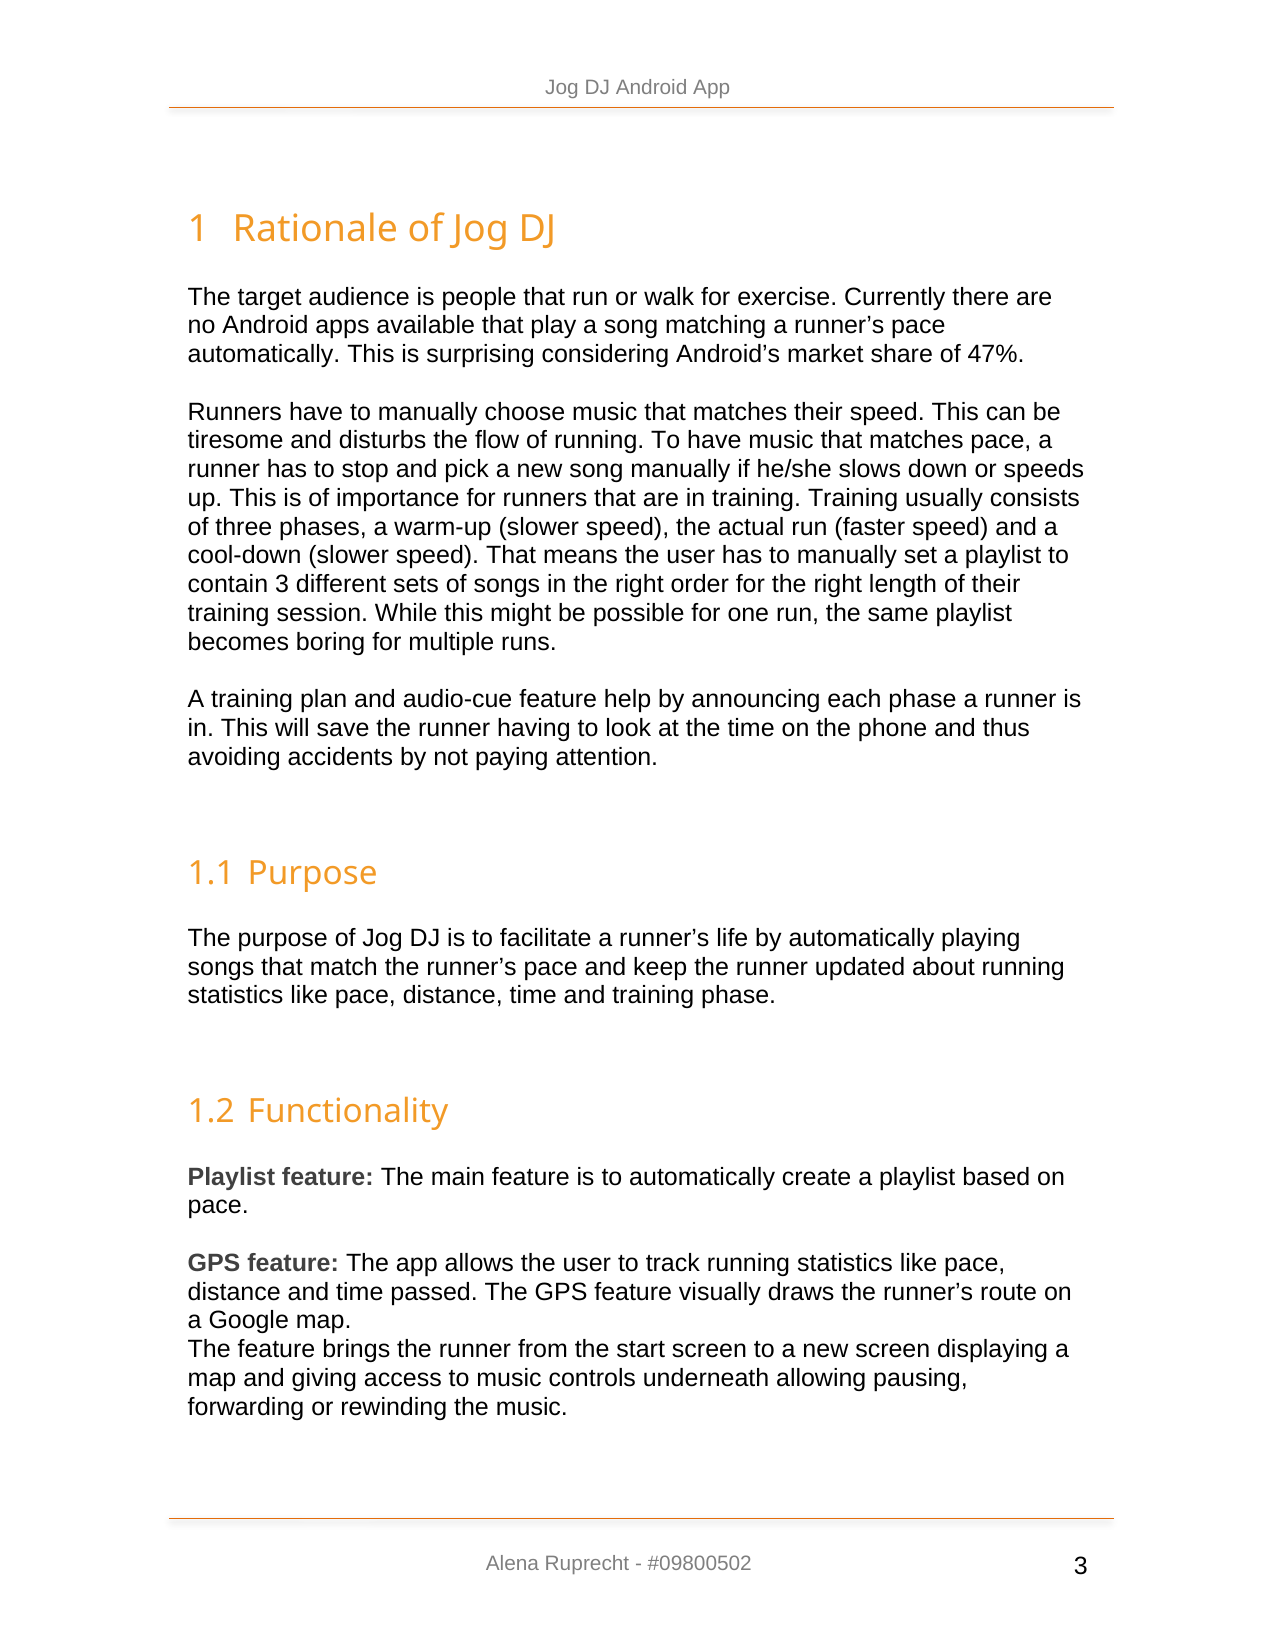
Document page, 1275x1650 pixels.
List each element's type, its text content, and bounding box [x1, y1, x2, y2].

subtitle Purpose [187, 848, 1087, 894]
text The feature brings the runner from the start screen to a new screen displaying a map and giving access to music controls underneath allowing pausing, forwarding or rewinding the music. [187, 1334, 1087, 1420]
text GPS feature: The app allows the user to track running statistics like pace, distance and time passed. The GPS feature visually draws the runner’s route on a Google map. [187, 1248, 1087, 1334]
subtitle Rationale of Jog DJ [187, 202, 1087, 253]
text A training plan and audio-cue feature help by announcing each phase a runner is in. This will save the runner having to look at the time on the phone and thus avoiding accidents by not paying attention. [187, 684, 1087, 770]
text Runners have to manually choose music that matches their speed. This can be tiresome and disturbs the flow of running. To have music that matches pace, a runner has to stop and pick a new song manually if he/she slows down or speeds up. This is of importance for runners that are in training. Training usually consists of three phases, a warm-up (slower speed), the actual run (faster speed) and a cool-down (slower speed). That means the user has to manually set a playlist to contain 3 different sets of songs in the right order for the right length of their training session. While this might be possible for one run, the same playlist becomes boring for multiple runs. [187, 396, 1087, 655]
text The target audience is people that run or walk for exercise. Currently there are no Android apps available that play a song matching a runner’s pace automatically. This is surprising considering Android’s market share of 47%. [187, 281, 1087, 368]
text Playlist feature: The main feature is to automatically create a playlist based on pace. [187, 1161, 1087, 1219]
text The purpose of Jog DJ is to facilitate a runner’s life by automatically playing songs that match the runner’s pace and keep the runner updated about running statistics like pace, distance, time and training phase. [187, 923, 1087, 1009]
subtitle Functionality [187, 1087, 1087, 1133]
